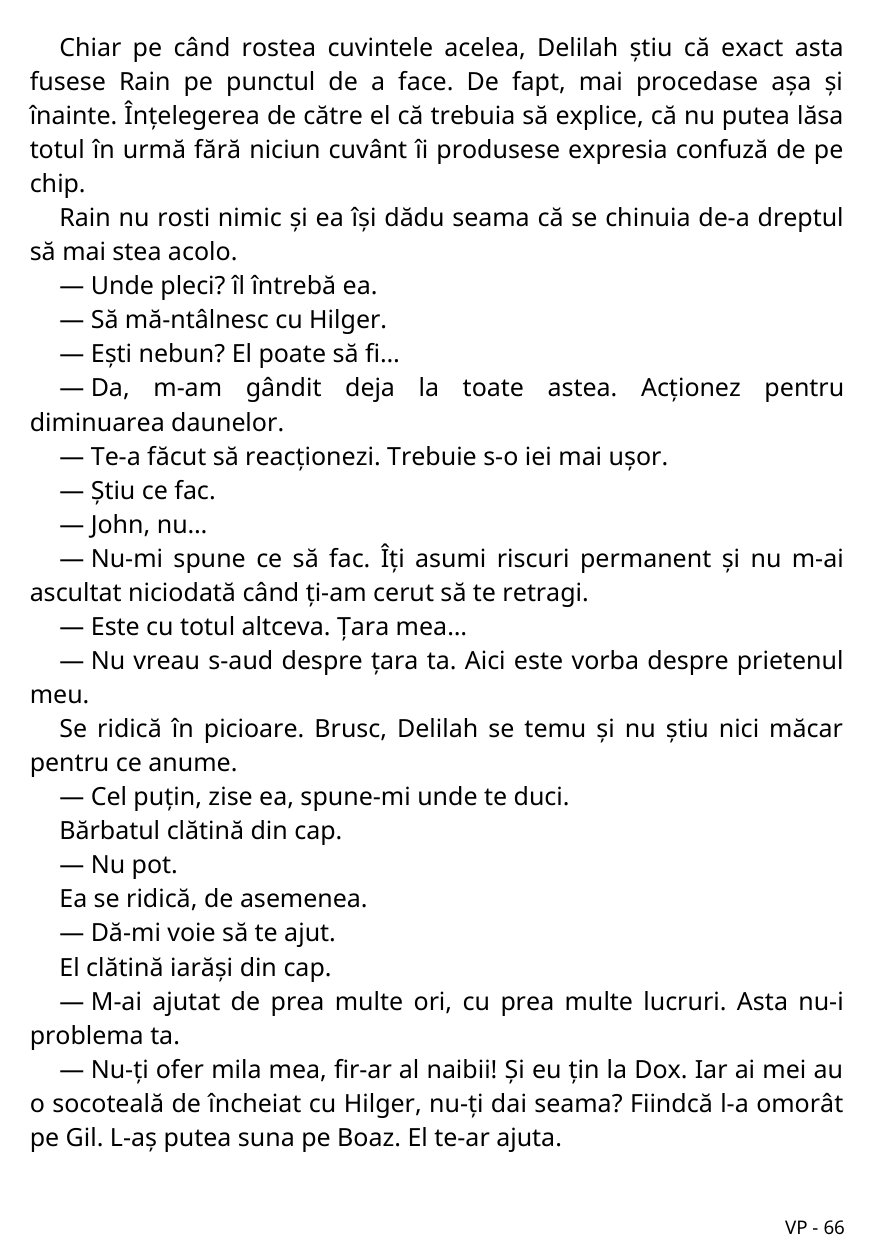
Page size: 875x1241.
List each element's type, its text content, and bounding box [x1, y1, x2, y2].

text Chiar pe când rostea cuvintele acelea, Delilah știu că exact asta fusese Rain pe punctul de a face. De fapt, mai procedase așa și înainte. Înțelegerea de către el că trebuia să explice, că nu putea lăsa totul în urmă fără niciun cuvânt îi produsese expresia confuză de pe chip. [29, 29, 844, 200]
text Rain nu rosti nimic și ea își dădu seama că se chinuia de-a dreptul să mai stea acolo. [29, 200, 844, 268]
text Bărbatul clătină din cap. [29, 813, 844, 847]
text — Nu-mi spune ce să fac. Îți asumi riscuri permanent și nu m-ai ascultat niciodată când ți-am cerut să te retragi. [29, 540, 844, 608]
text — Da, m-am gândit deja la toate astea. Acționez pentru diminuarea daunelor. [29, 370, 844, 438]
text Ea se ridică, de asemenea. [29, 881, 844, 915]
text El clătină iarăși din cap. [29, 949, 844, 983]
text — Ești nebun? El poate să fi… [29, 336, 844, 370]
text — Cel puțin, zise ea, spune-mi unde te duci. [29, 779, 844, 813]
text — M-ai ajutat de prea multe ori, cu prea multe lucruri. Asta nu-i problema ta. [29, 983, 844, 1051]
text — Să mă-ntâlnesc cu Hilger. [29, 302, 844, 336]
text — John, nu… [29, 506, 844, 540]
text Se ridică în picioare. Brusc, Delilah se temu și nu știu nici măcar pentru ce anume. [29, 711, 844, 779]
text — Știu ce fac. [29, 472, 844, 506]
text — Dă-mi voie să te ajut. [29, 915, 844, 949]
text — Nu-ți ofer mila mea, fir-ar al naibii! Și eu țin la Dox. Iar ai mei au o socoteală de încheiat cu Hilger, nu-ți dai seama? Fiindcă l-a omorât pe Gil. L-aș putea suna pe Boaz. El te-ar ajuta. [29, 1051, 844, 1153]
text — Este cu totul altceva. Țara mea… [29, 608, 844, 643]
text — Nu vreau s-aud despre țara ta. Aici este vorba despre prietenul meu. [29, 643, 844, 711]
text — Unde pleci? îl întrebă ea. [29, 268, 844, 302]
text — Te-a făcut să reacționezi. Trebuie s-o iei mai ușor. [29, 438, 844, 472]
text — Nu pot. [29, 847, 844, 881]
